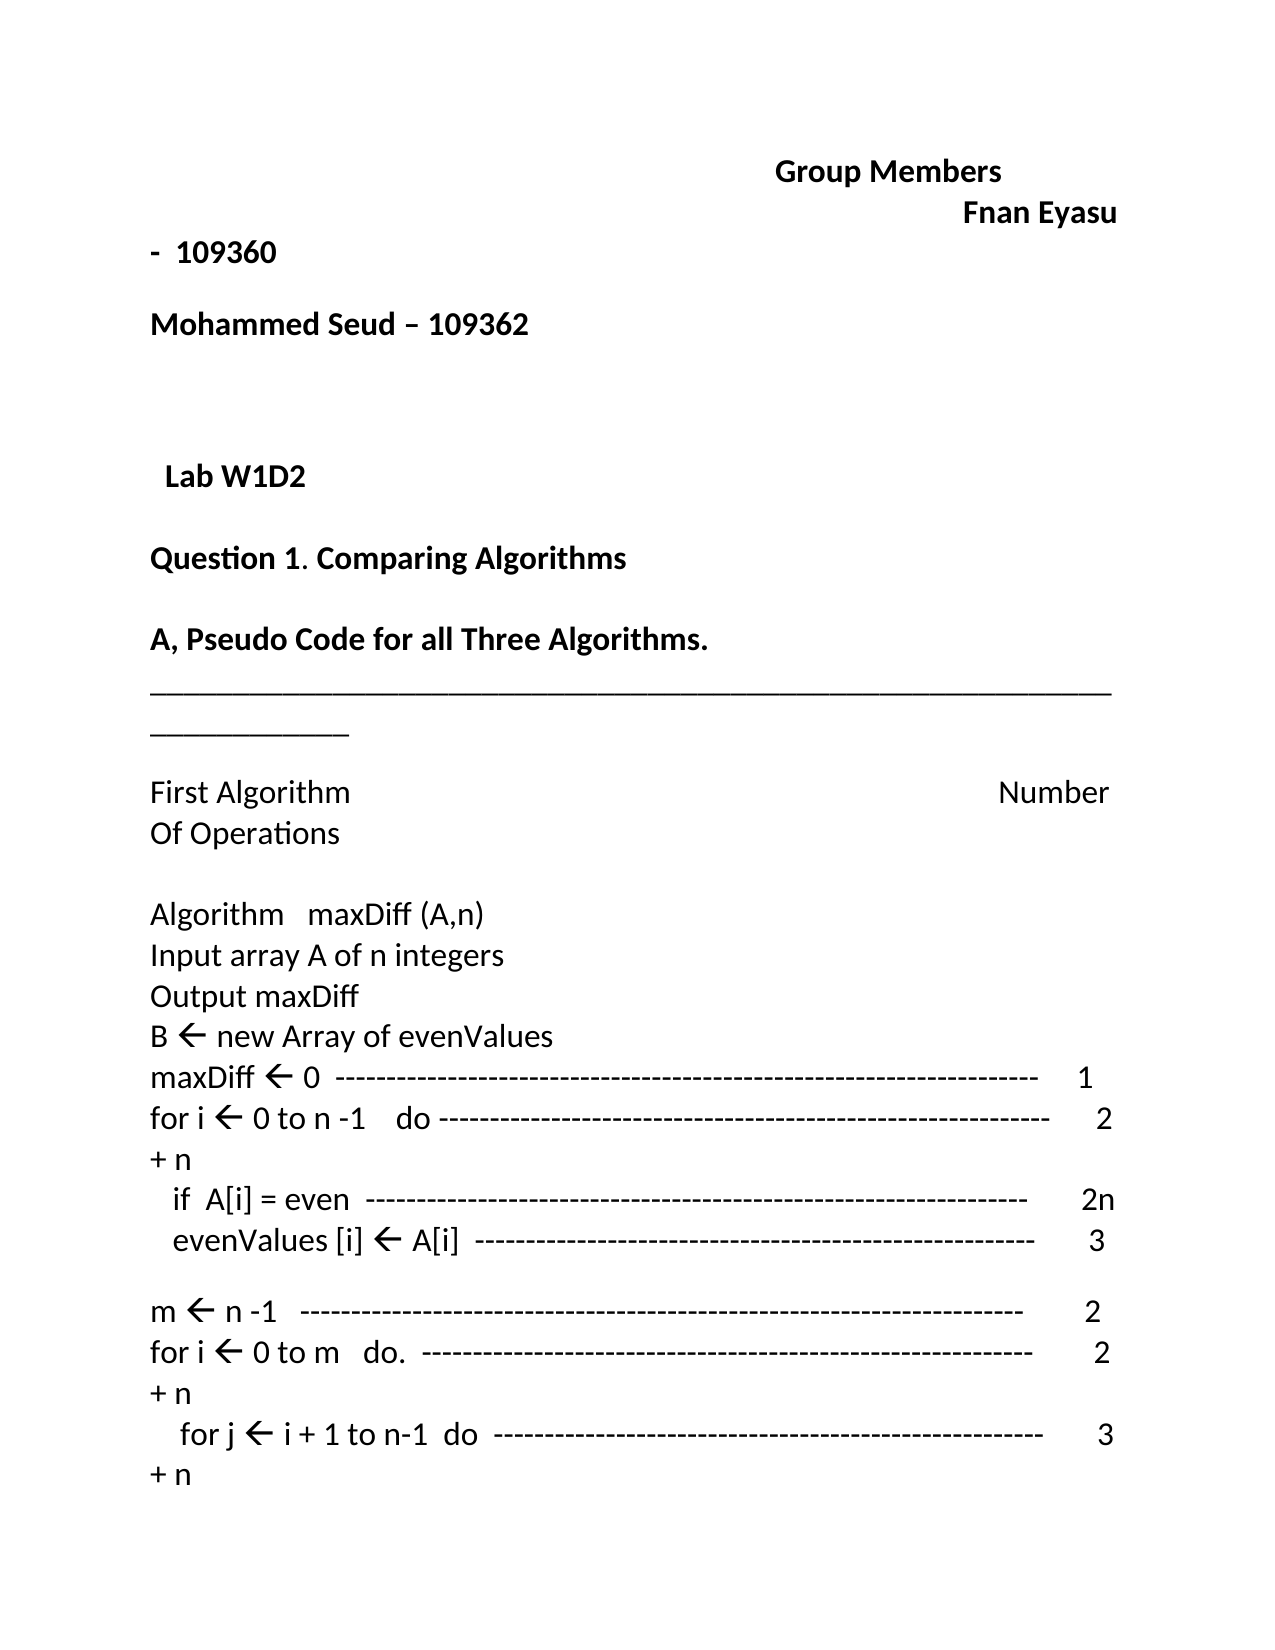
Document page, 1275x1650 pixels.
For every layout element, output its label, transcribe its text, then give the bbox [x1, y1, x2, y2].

text for i 0 to n -1 do ------------------------------------------------------------ 2 + n [150, 1097, 1125, 1178]
text Lab W1D2 [150, 455, 1125, 496]
text for i 0 to m do. ------------------------------------------------------------ 2 + n [150, 1331, 1125, 1412]
text Question 1. Comparing Algorithms [150, 537, 1125, 578]
text Output maxDiff [150, 975, 1125, 1015]
text First Algorithm Number Of Operations [150, 771, 1125, 852]
text A, Pseudo Code for all Three Algorithms. [150, 618, 1125, 659]
text m n -1 ----------------------------------------------------------------------- 2 [150, 1290, 1125, 1331]
text ______________________________________________________________________ [150, 659, 1125, 741]
text B new Array of evenValues [150, 1015, 1125, 1056]
text Group Members [150, 150, 1125, 191]
text for j i + 1 to n-1 do ------------------------------------------------------ 3 + n [150, 1412, 1125, 1494]
text evenValues [i] A[i] ------------------------------------------------------- 3 [150, 1219, 1125, 1260]
text if A[i] = even ----------------------------------------------------------------- 2n [150, 1178, 1125, 1219]
text Input array A of n integers [150, 934, 1125, 975]
text maxDiff 0 --------------------------------------------------------------------- 1 [150, 1056, 1125, 1097]
text Algorithm maxDiff (A,n) [150, 893, 1125, 934]
text Fnan Eyasu - 109360 [150, 191, 1125, 272]
text Mohammed Seud – 109362 [150, 272, 1125, 343]
